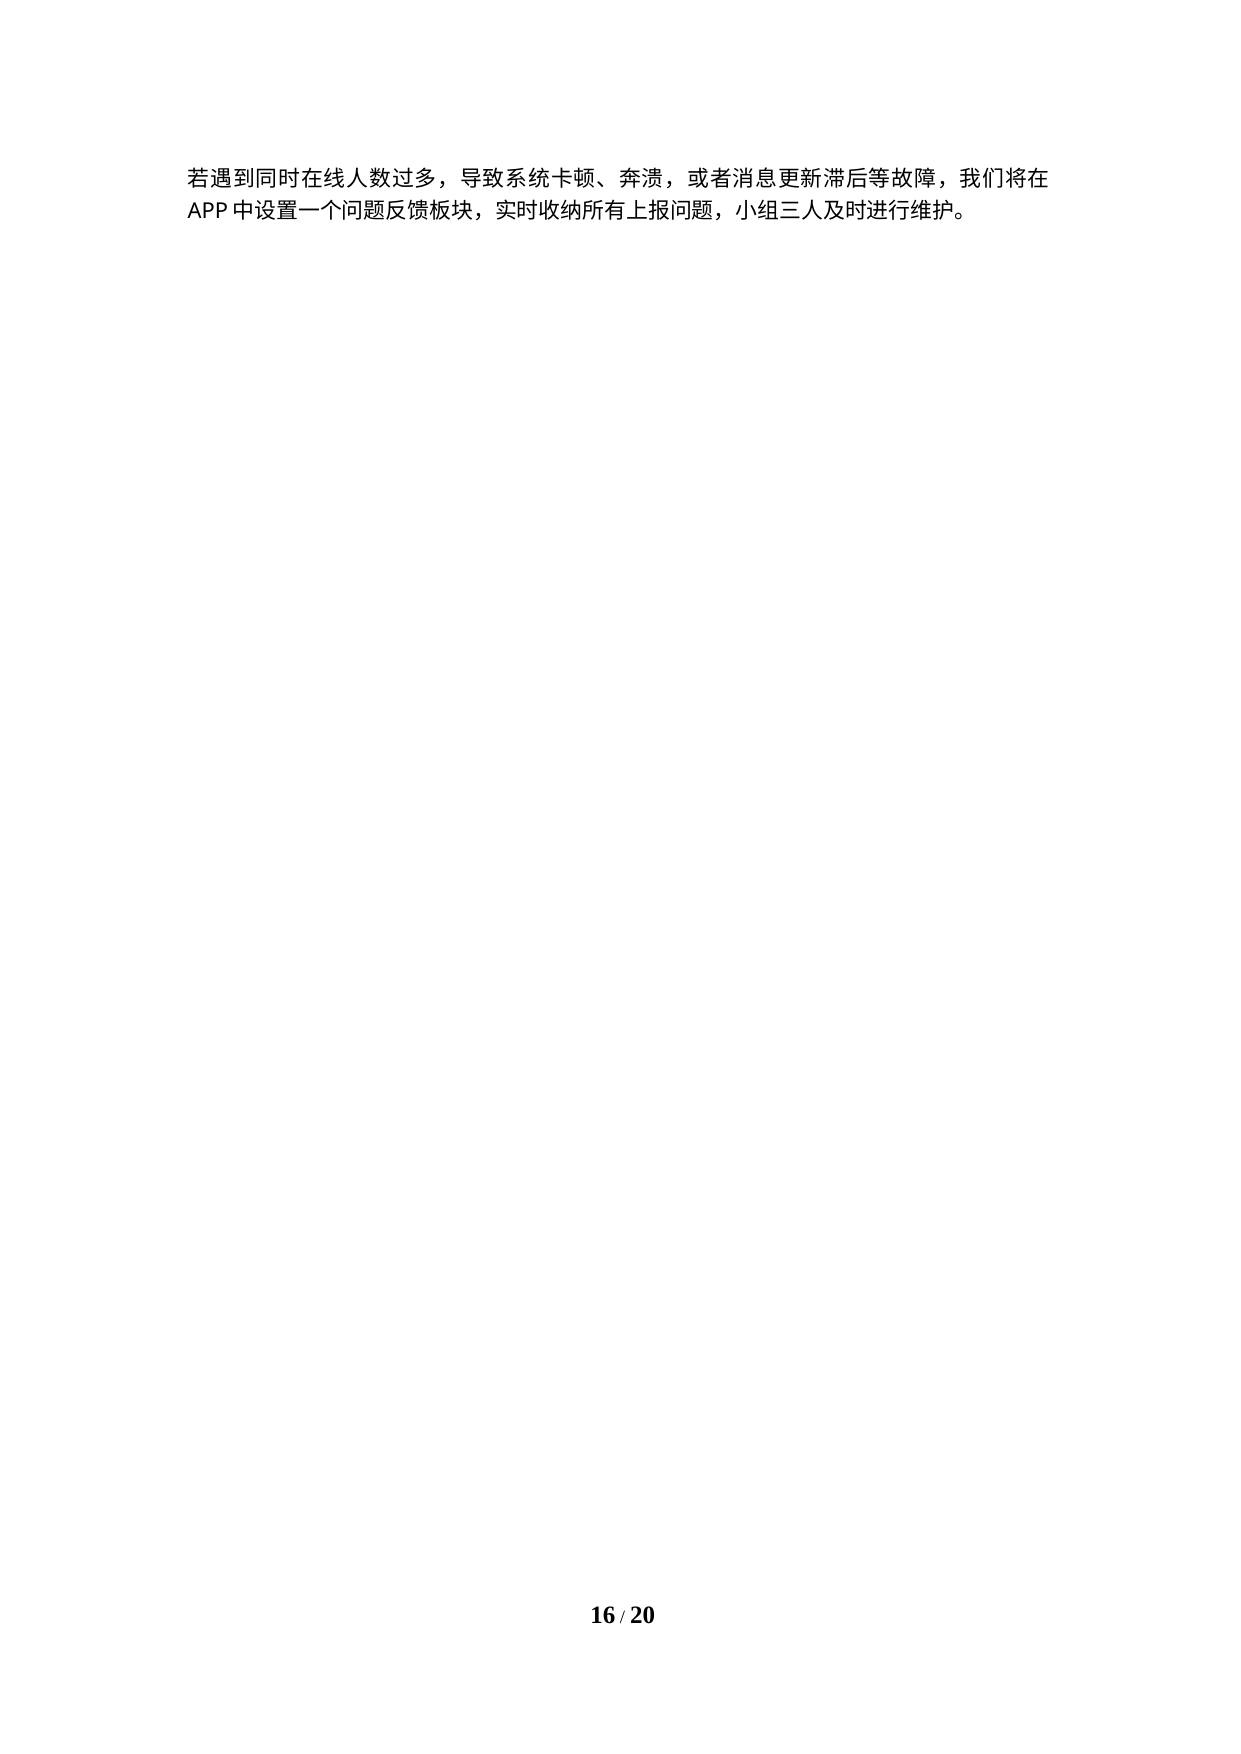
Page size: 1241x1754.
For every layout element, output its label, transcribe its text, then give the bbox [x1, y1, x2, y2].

text 若遇到同时在线人数过多，导致系统卡顿、奔溃，或者消息更新滞后等故障，我们将在APP中设置一个问题反馈板块，实时收纳所有上报问题，小组三人及时进行维护。 [187, 160, 1053, 225]
